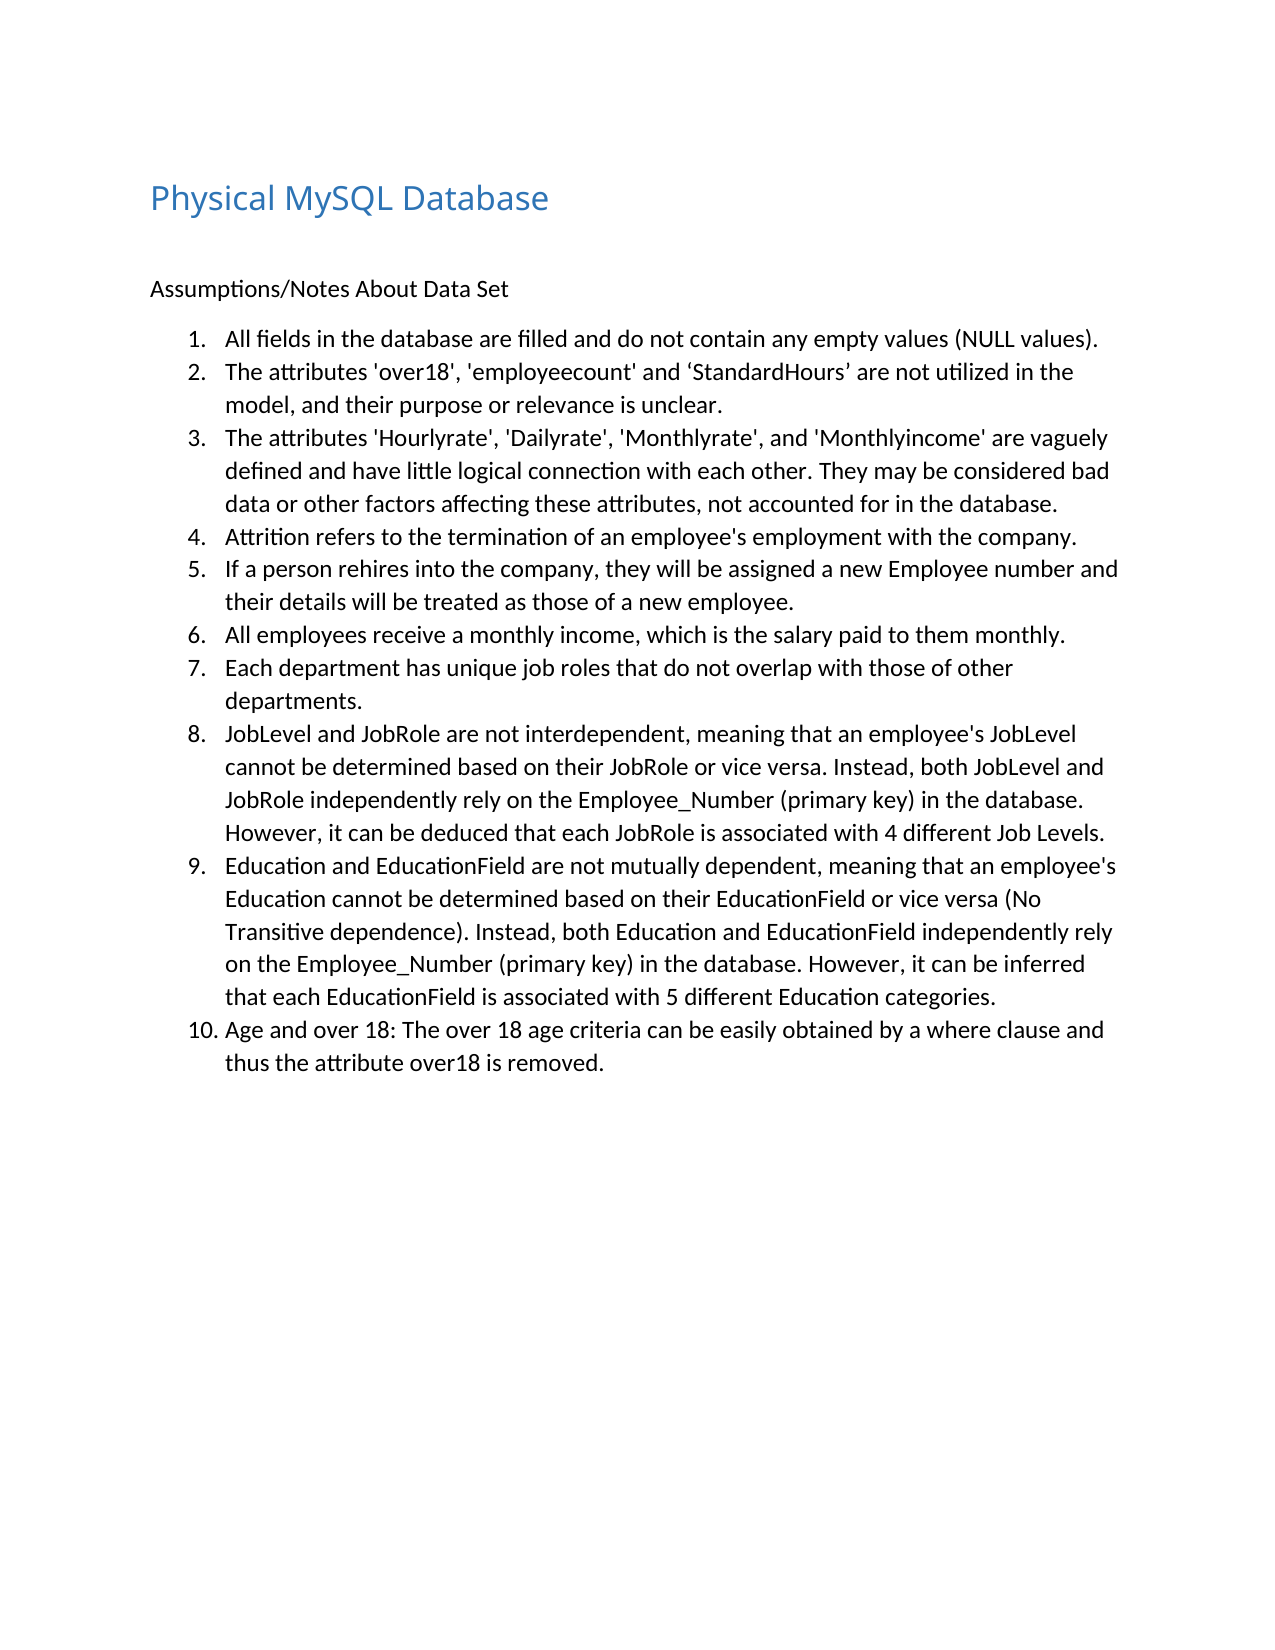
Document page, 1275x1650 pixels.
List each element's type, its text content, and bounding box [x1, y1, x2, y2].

list Each department has unique job roles that do not overlap with those of other departments. [187, 652, 1125, 716]
list Education and EducationField are not mutually dependent, meaning that an employee's Education cannot be determined based on their EducationField or vice versa (No Transitive dependence). Instead, both Education and EducationField independently rely on the Employee_Number (primary key) in the database. However, it can be inferred that each EducationField is associated with 5 different Education categories. [187, 850, 1125, 1012]
list Attrition refers to the termination of an employee's employment with the company. [187, 521, 1125, 551]
list All employees receive a monthly income, which is the salary paid to them monthly. [187, 619, 1125, 650]
list If a person rehires into the company, they will be assigned a new Employee number and their details will be treated as those of a new employee. [187, 553, 1125, 617]
list JobLevel and JobRole are not interdependent, meaning that an employee's JobLevel cannot be determined based on their JobRole or vice versa. Instead, both JobLevel and JobRole independently rely on the Employee_Number (primary key) in the database. However, it can be deduced that each JobRole is associated with 4 different Job Levels. [187, 718, 1125, 847]
subtitle Physical MySQL Database [150, 175, 1125, 220]
list Age and over 18: The over 18 age criteria can be easily obtained by a where clause and thus the attribute over18 is removed. [187, 1014, 1125, 1078]
list The attributes 'Hourlyrate', 'Dailyrate', 'Monthlyrate', and 'Monthlyincome' are vaguely defined and have little logical connection with each other. They may be considered bad data or other factors affecting these attributes, not accounted for in the database. [187, 422, 1125, 518]
text Assumptions/Notes About Data Set [150, 273, 1125, 304]
list The attributes 'over18', 'employeecount' and ‘StandardHours’ are not utilized in the model, and their purpose or relevance is unclear. [187, 356, 1125, 419]
list All fields in the database are filled and do not contain any empty values (NULL values). [187, 323, 1125, 354]
